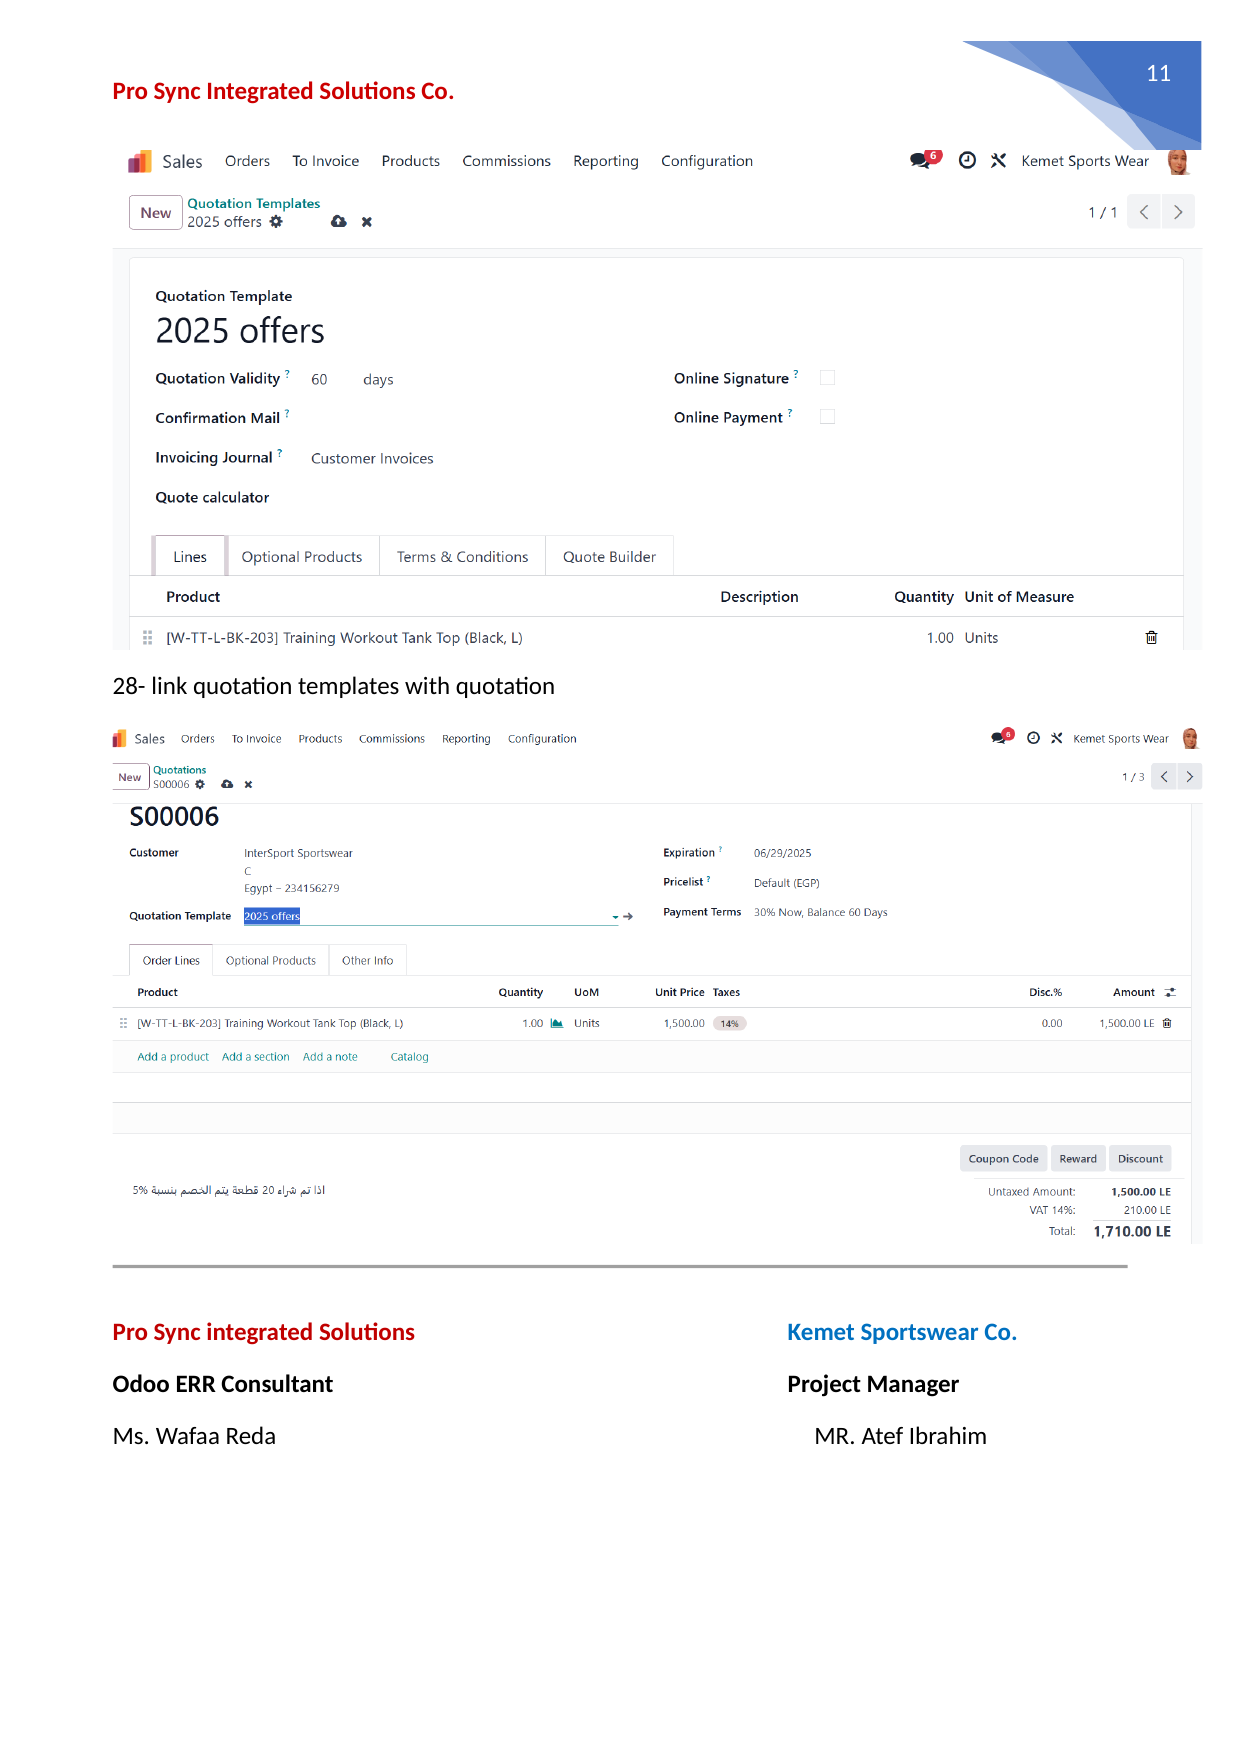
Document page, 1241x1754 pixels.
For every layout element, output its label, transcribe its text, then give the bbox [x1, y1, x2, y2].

text Pro Sync integrated Solutions Kemet Sportswear Co. [112, 1317, 1128, 1347]
text 28- link quotation templates with quotation [112, 670, 1128, 701]
picture [112, 722, 1203, 1244]
picture [112, 41, 1203, 650]
text Ms. Wafaa Reda MR. Atef Ibrahim [112, 1420, 1128, 1450]
text Odoo ERR Consultant Project Manager [112, 1368, 1128, 1399]
